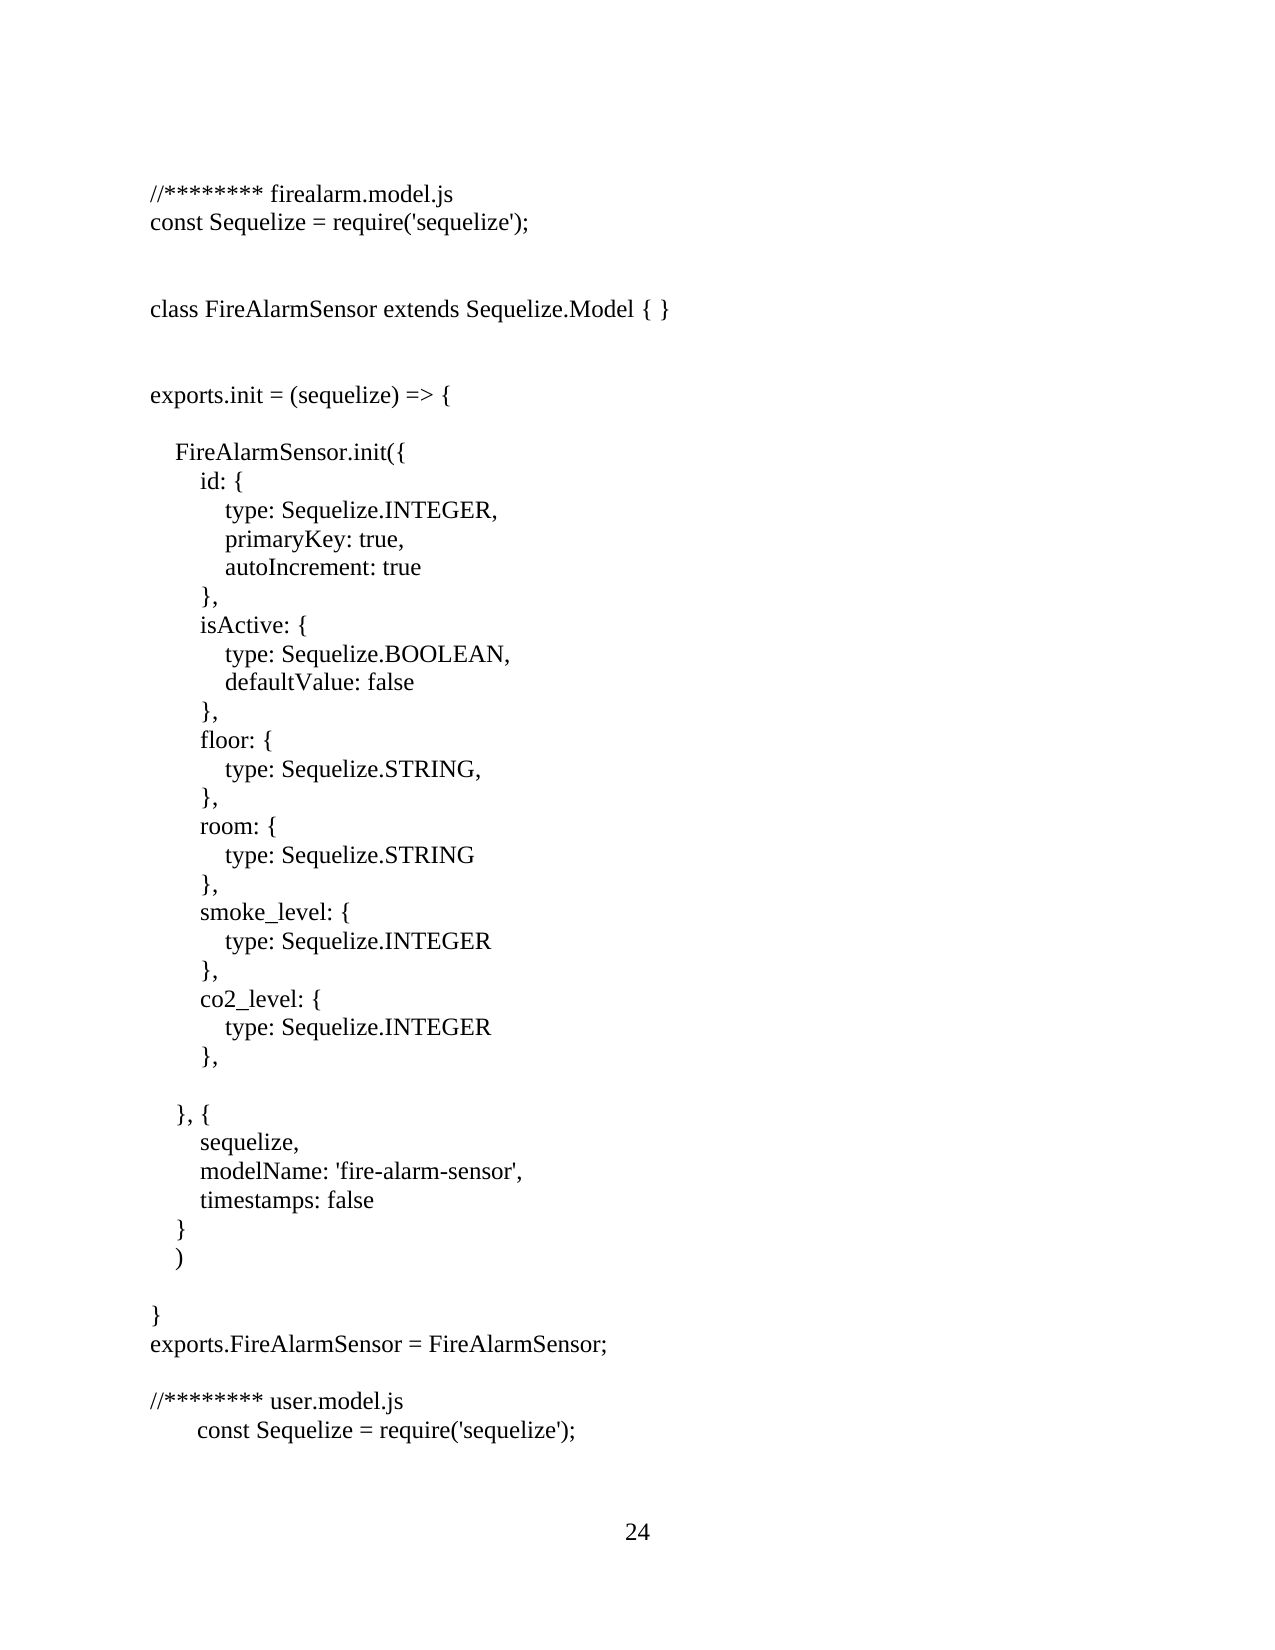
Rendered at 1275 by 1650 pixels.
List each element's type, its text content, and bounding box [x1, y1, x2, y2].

text FireAlarmSensor.init({ [150, 437, 1125, 466]
text smoke_level: { [150, 897, 1125, 926]
text type: Sequelize.INTEGER [150, 926, 1125, 955]
text sequelize, [150, 1127, 1125, 1156]
text }, [150, 696, 1125, 725]
text type: Sequelize.BOOLEAN, [150, 639, 1125, 667]
text }, [150, 869, 1125, 897]
text } [150, 1214, 1125, 1242]
text //******** user.model.js [150, 1386, 1125, 1415]
text floor: { [150, 725, 1125, 754]
text modelName: 'fire-alarm-sensor', [150, 1156, 1125, 1185]
text defaultValue: false [150, 667, 1125, 696]
text room: { [150, 811, 1125, 840]
text type: Sequelize.STRING, [150, 754, 1125, 782]
text const Sequelize = require('sequelize'); [150, 207, 1125, 236]
text ) [150, 1242, 1125, 1271]
text co2_level: { [150, 984, 1125, 1012]
text }, [150, 782, 1125, 811]
text exports.init = (sequelize) => { [150, 380, 1125, 409]
text autoIncrement: true [150, 552, 1125, 581]
text type: Sequelize.STRING [150, 840, 1125, 869]
text //******** firealarm.model.js [150, 179, 1125, 207]
text class FireAlarmSensor extends Sequelize.Model { } [150, 294, 1125, 322]
text } [150, 1300, 1125, 1329]
text }, { [150, 1099, 1125, 1127]
text exports.FireAlarmSensor = FireAlarmSensor; [150, 1329, 1125, 1357]
list const Sequelize = require('sequelize'); [197, 1415, 1125, 1444]
text primaryKey: true, [150, 524, 1125, 552]
text type: Sequelize.INTEGER, [150, 495, 1125, 524]
text timestamps: false [150, 1185, 1125, 1214]
text }, [150, 955, 1125, 984]
text isActive: { [150, 610, 1125, 639]
text id: { [150, 466, 1125, 495]
text }, [150, 581, 1125, 610]
text }, [150, 1041, 1125, 1070]
text type: Sequelize.INTEGER [150, 1012, 1125, 1041]
